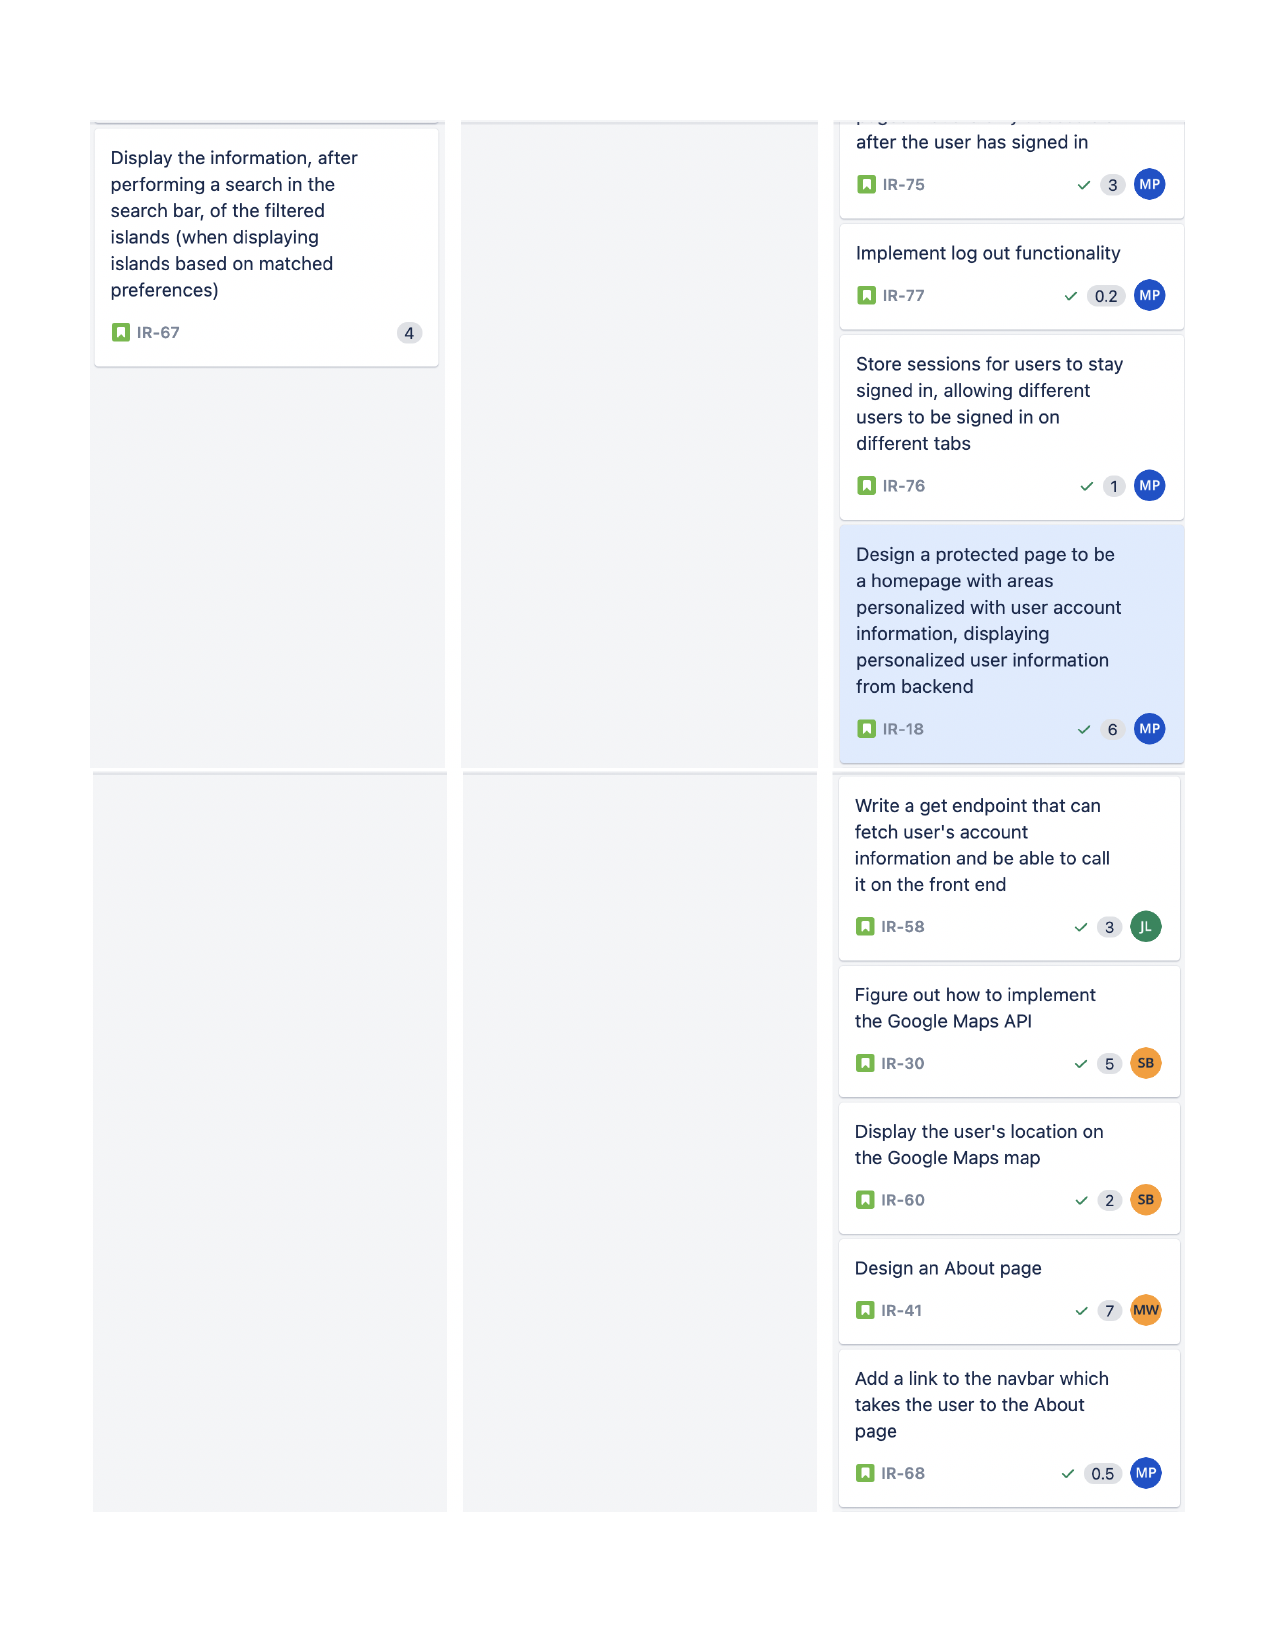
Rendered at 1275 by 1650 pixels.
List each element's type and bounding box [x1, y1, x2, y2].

picture [90, 771, 1185, 1512]
picture [90, 120, 1185, 768]
